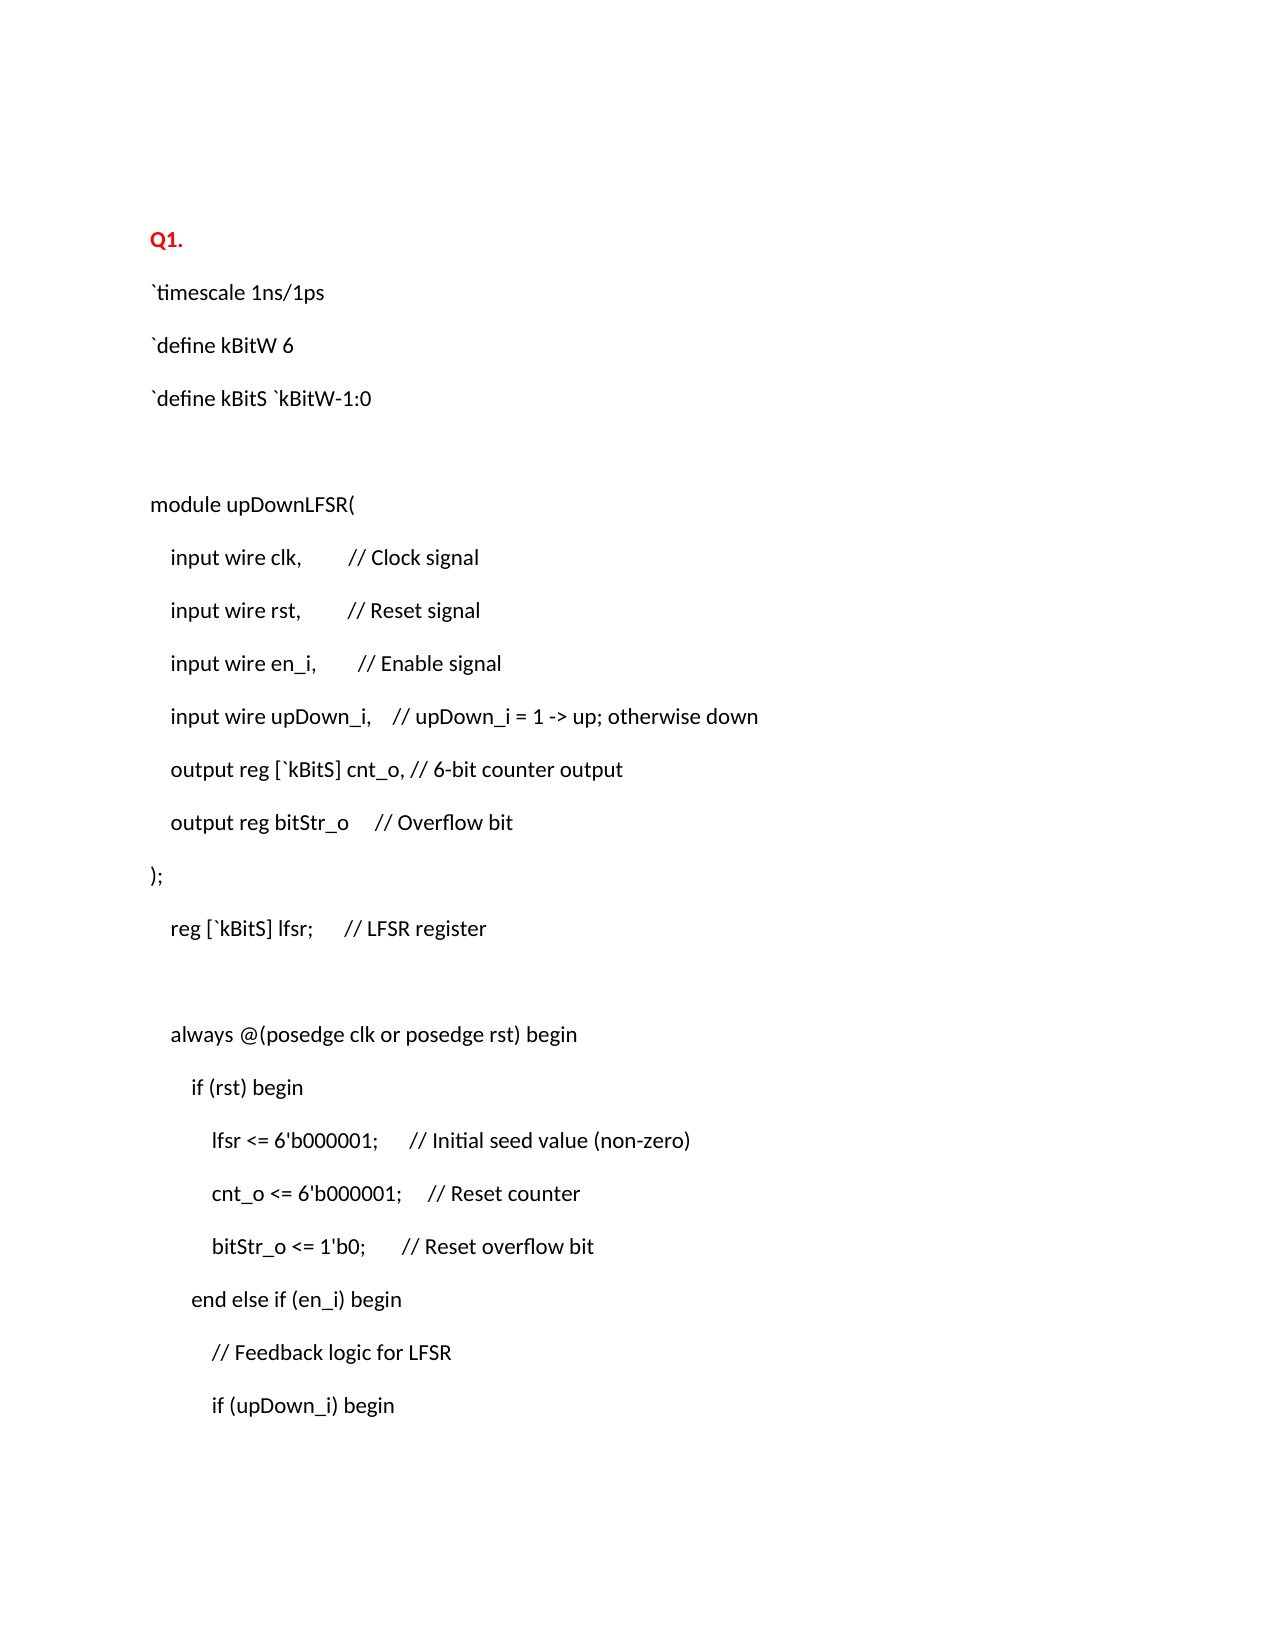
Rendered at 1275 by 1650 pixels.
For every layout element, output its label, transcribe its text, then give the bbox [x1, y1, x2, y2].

text input wire upDown_i, // upDown_i = 1 -> up; otherwise down [150, 702, 1125, 730]
text cnt_o <= 6'b000001; // Reset counter [150, 1179, 1125, 1207]
text `define kBitS `kBitW-1:0 [150, 384, 1125, 412]
text `timescale 1ns/1ps [150, 278, 1125, 306]
text lfsr <= 6'b000001; // Initial seed value (non-zero) [150, 1126, 1125, 1154]
text reg [`kBitS] lfsr; // LFSR register [150, 914, 1125, 942]
text always @(posedge clk or posedge rst) begin [150, 1020, 1125, 1048]
text if (upDown_i) begin [150, 1391, 1125, 1419]
text module upDownLFSR( [150, 490, 1125, 518]
text output reg [`kBitS] cnt_o, // 6-bit counter output [150, 755, 1125, 783]
text Q1. [150, 225, 1125, 253]
text input wire clk, // Clock signal [150, 543, 1125, 571]
text end else if (en_i) begin [150, 1285, 1125, 1313]
text ); [150, 861, 1125, 889]
text // Feedback logic for LFSR [150, 1338, 1125, 1366]
text bitStr_o <= 1'b0; // Reset overflow bit [150, 1232, 1125, 1260]
text `define kBitW 6 [150, 331, 1125, 359]
text input wire en_i, // Enable signal [150, 649, 1125, 677]
text input wire rst, // Reset signal [150, 596, 1125, 624]
text if (rst) begin [150, 1073, 1125, 1101]
text output reg bitStr_o // Overflow bit [150, 808, 1125, 836]
